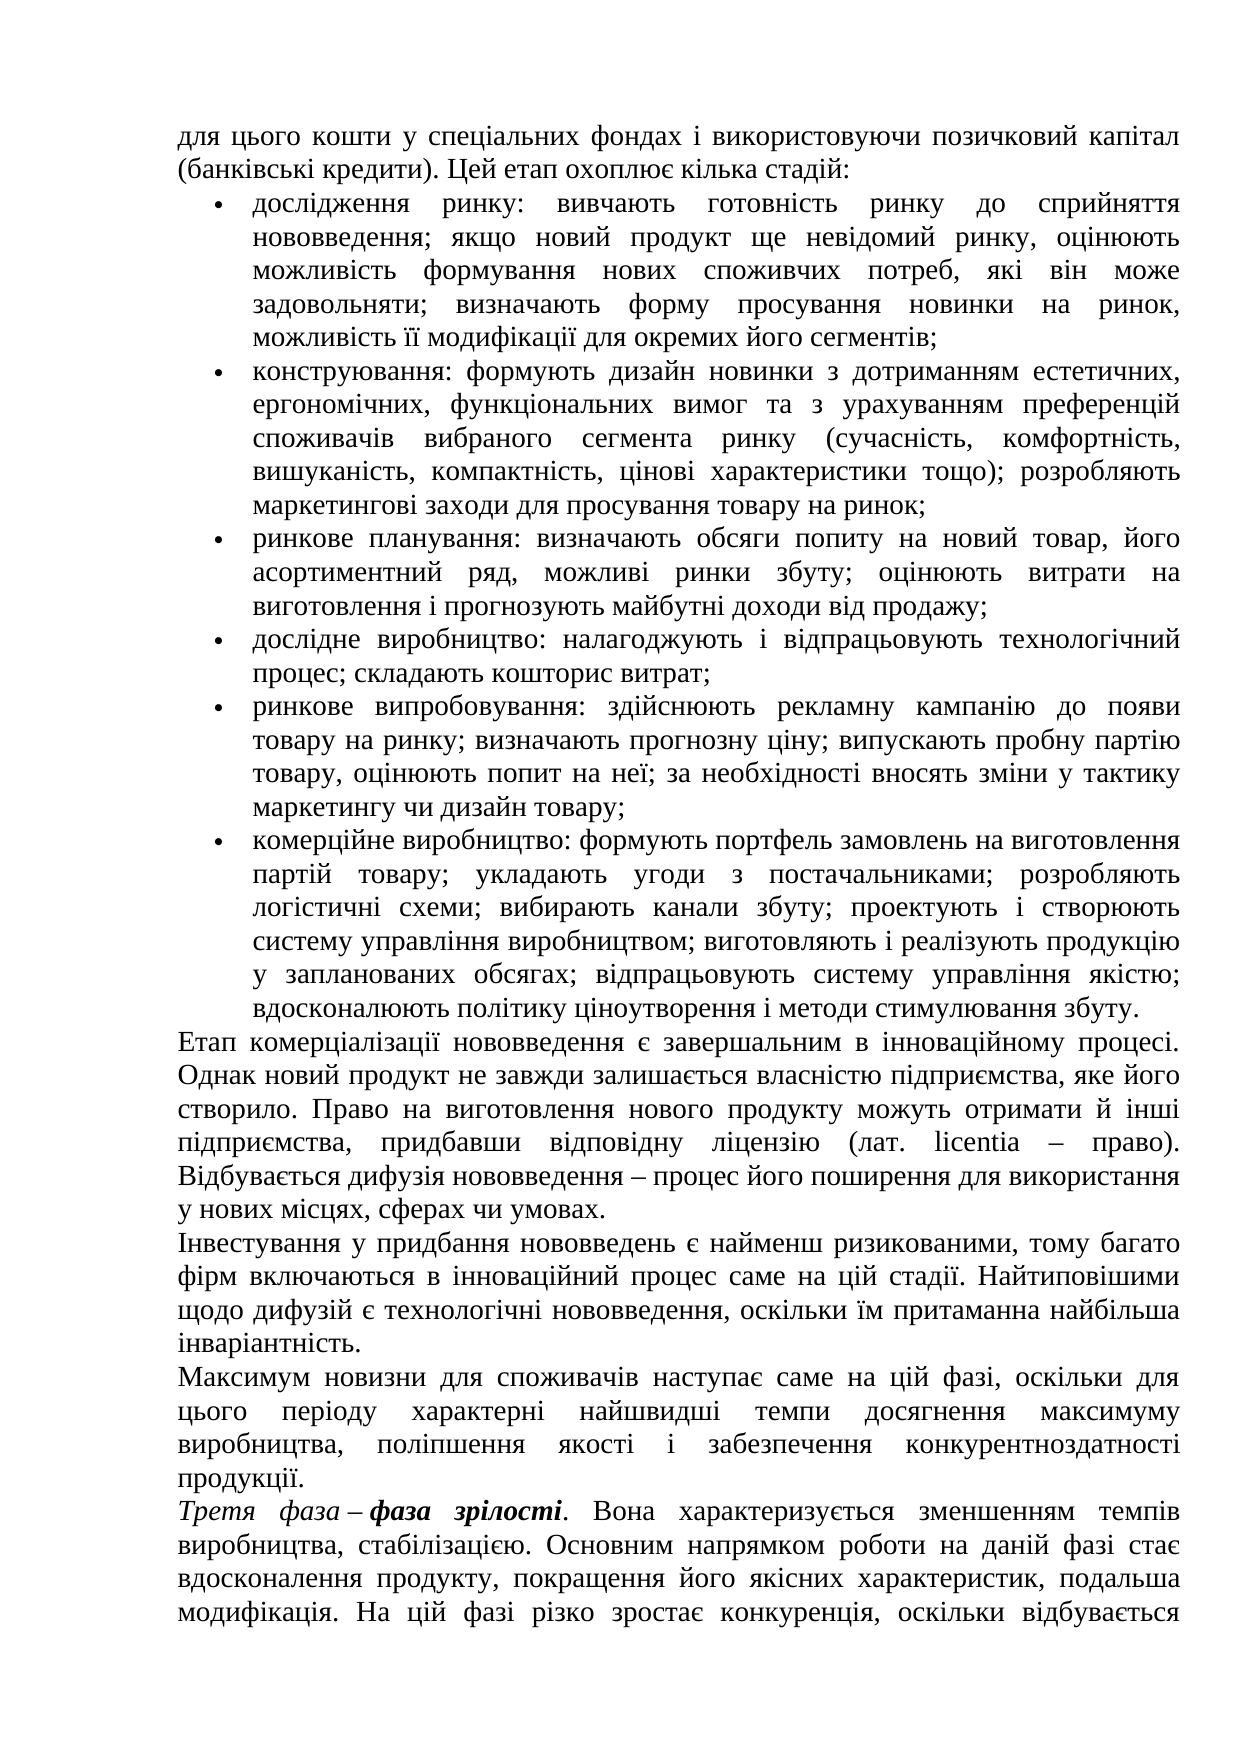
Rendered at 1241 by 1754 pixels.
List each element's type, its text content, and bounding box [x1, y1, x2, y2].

list дослідне виробництво: налагоджують і відпрацьовують технологічний процес; складають кошторис витрат; [215, 621, 1181, 688]
list дослідження ринку: вивчають готовність ринку до сприйняття нововведення; якщо новий продукт ще невідомий ринку, оцінюють можливість формування нових споживчих потреб, які він може задовольняти; визначають форму просування новинки на ринок, можливість її модифікації для окремих його сегментів; [215, 185, 1181, 353]
text Інвестування у придбання нововведень є найменш ризикованими, тому багато фірм включаються в інноваційний процес саме на цій стадії. Найтиповішими щодо дифузій є технологічні нововведення, оскільки їм притаманна найбільша інваріантність. [177, 1225, 1181, 1359]
list ринкове планування: визначають обсяги попиту на новий товар, його асортиментний ряд, можливі ринки збуту; оцінюють витрати на виготовлення і прогнозують майбутні доходи від продажу; [215, 521, 1181, 621]
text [177, 1493, 1181, 1627]
text Максимум новизни для споживачів наступає саме на цій фазі, оскільки для цього періоду характерні найшвидші темпи досягнення максимуму виробництва, поліпшення якості і забезпечення конкурентноздатності продукції. [177, 1359, 1181, 1493]
list ринкове випробовування: здійснюють рекламну кампанію до появи товару на ринку; визначають прогнозну ціну; випускають пробну партію товару, оцінюють попит на неї; за необхідності вносять зміни у тактику маркетингу чи дизайн товару; [215, 688, 1181, 822]
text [177, 118, 1181, 185]
list конструювання: формують дизайн новинки з дотриманням естетичних, ергономічних, функціональних вимог та з урахуванням преференцій споживачів вибраного сегмента ринку (сучасність, комфортність, вишуканість, компактність, цінові характеристики тощо); розробляють маркетингові заходи для просування товару на ринок; [215, 353, 1181, 521]
list комерційне виробництво: формують портфель замовлень на виготовлення партій товару; укладають угоди з постачальниками; розробляють логістичні схеми; вибирають канали збуту; проектують і створюють систему управління виробництвом; виготовляють і реалізують продукцію у запланованих обсягах; відпрацьовують систему управління якістю; вдосконалюють політику ціноутворення і методи стимулювання збуту. [215, 822, 1181, 1024]
text Етап комерціалізації нововведення є завершальним в інноваційному процесі. Однак новий продукт не завжди залишається власністю підприємства, яке його створило. Право на виготовлення нового продукту можуть отримати й інші підприємства, придбавши відповідну ліцензію (лат. licentia – право). Відбувається дифузія нововведення – процес його поширення для використання у нових місцях, сферах чи умовах. [177, 1024, 1181, 1225]
